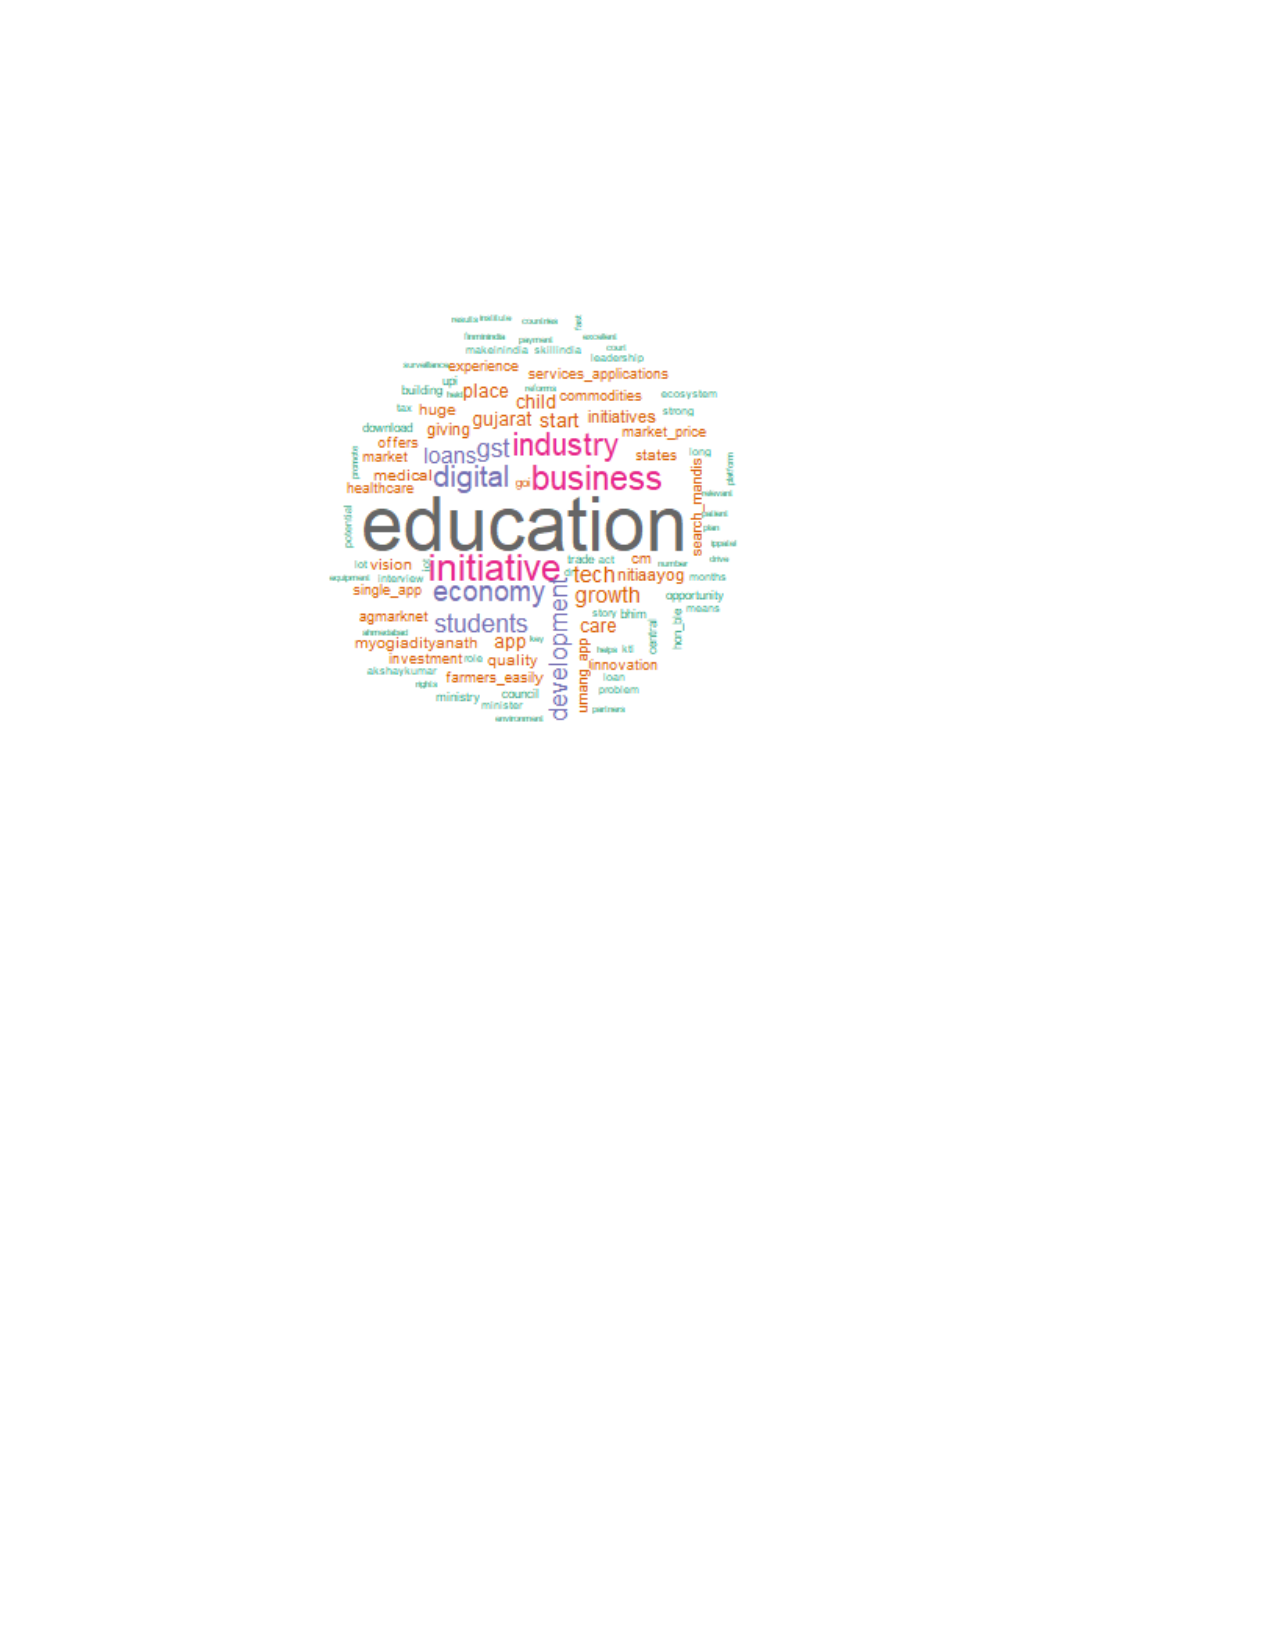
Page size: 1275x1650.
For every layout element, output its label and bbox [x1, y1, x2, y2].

picture [150, 150, 924, 894]
